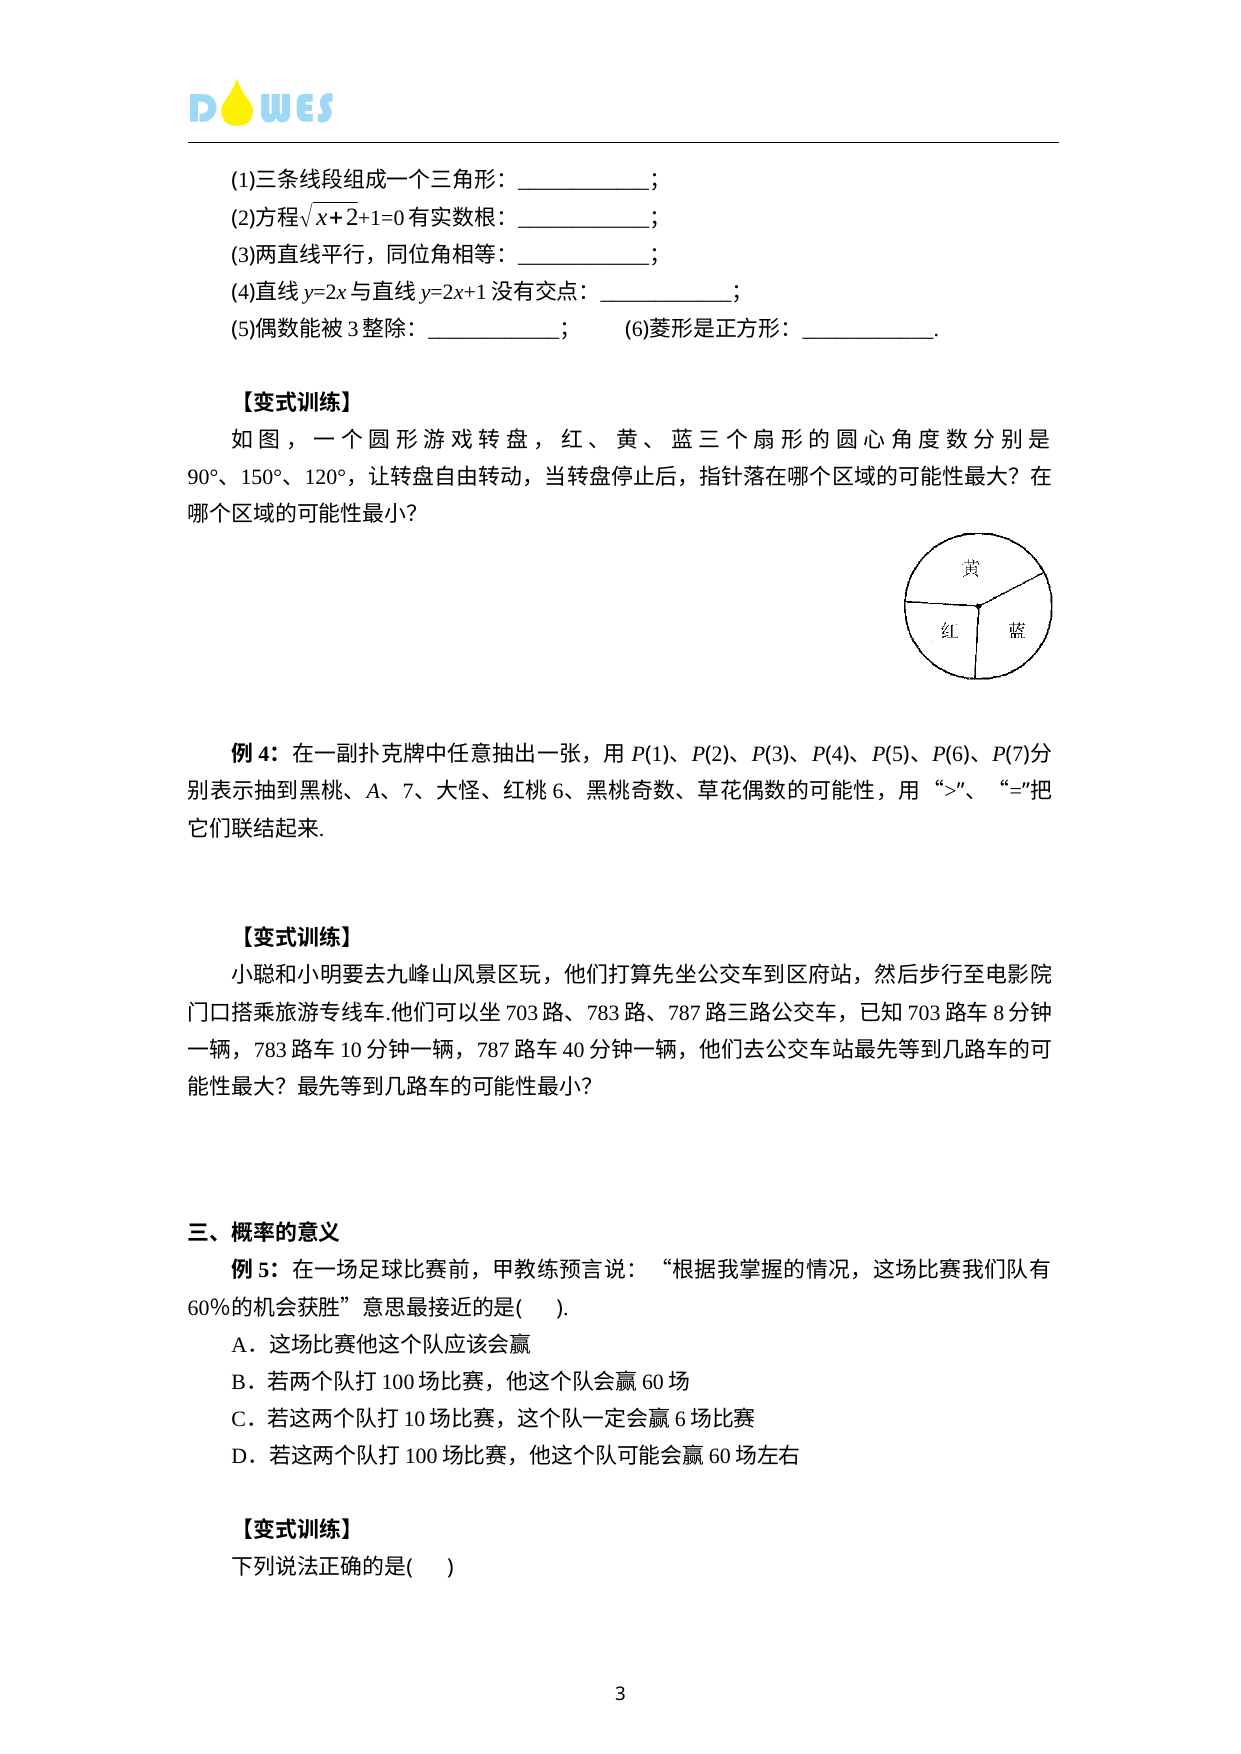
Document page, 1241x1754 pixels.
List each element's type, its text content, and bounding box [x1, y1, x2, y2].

picture [903, 533, 1053, 680]
text A．这场比赛他这个队应该会赢 [187, 1327, 1053, 1359]
text (3)两直线平行，同位角相等：____________； [187, 236, 1053, 269]
text (5)偶数能被3整除：____________； (6)菱形是正方形：____________. [187, 311, 1053, 343]
text 三、概率的意义 [187, 1215, 1053, 1247]
text (2)方程+1=0有实数根：____________； [187, 199, 1053, 232]
text 下列说法正确的是( ) [187, 1549, 1053, 1581]
text 例4：在一副扑克牌中任意抽出一张，用P(1)、P(2)、P(3)、P(4)、P(5)、P(6)、P(7)分别表示抽到黑桃、A、7、大怪、红桃6、黑桃奇数、草花偶数的可能性，用“>”、“=”把它们联结起来. [187, 736, 1053, 843]
text 例5：在一场足球比赛前，甲教练预言说：“根据我掌握的情况，这场比赛我们队有 60％的机会获胜”意思最接近的是( ). [187, 1252, 1053, 1322]
text 【变式训练】 [187, 384, 1053, 417]
picture [178, 71, 346, 139]
text 【变式训练】 [187, 920, 1053, 952]
text (1)三条线段组成一个三角形：____________； [187, 162, 1053, 194]
text C．若这两个队打10场比赛，这个队一定会赢6场比赛 [187, 1401, 1053, 1433]
text (4)直线y=2x与直线y=2x+1没有交点：____________； [187, 273, 1053, 306]
text 小聪和小明要去九峰山风景区玩，他们打算先坐公交车到区府站，然后步行至电影院门口搭乘旅游专线车.他们可以坐703路、783路、787路三路公交车，已知703路车8分钟一辆，783路车10分钟一辆，787路车40分钟一辆，他们去公交车站最先等到几路车的可能性最大？最先等到几路车的可能性最小？ [187, 957, 1053, 1101]
text B．若两个队打100场比赛，他这个队会赢60场 [187, 1364, 1053, 1396]
text D．若这两个队打100场比赛，他这个队可能会赢60场左右 [187, 1438, 1053, 1471]
text 如图，一个圆形游戏转盘，红、黄、蓝三个扇形的圆心角度数分别是90°、150°、120°，让转盘自由转动，当转盘停止后，指针落在哪个区域的可能性最大？在哪个区域的可能性最小？ [187, 421, 1053, 528]
text 【变式训练】 [187, 1512, 1053, 1544]
